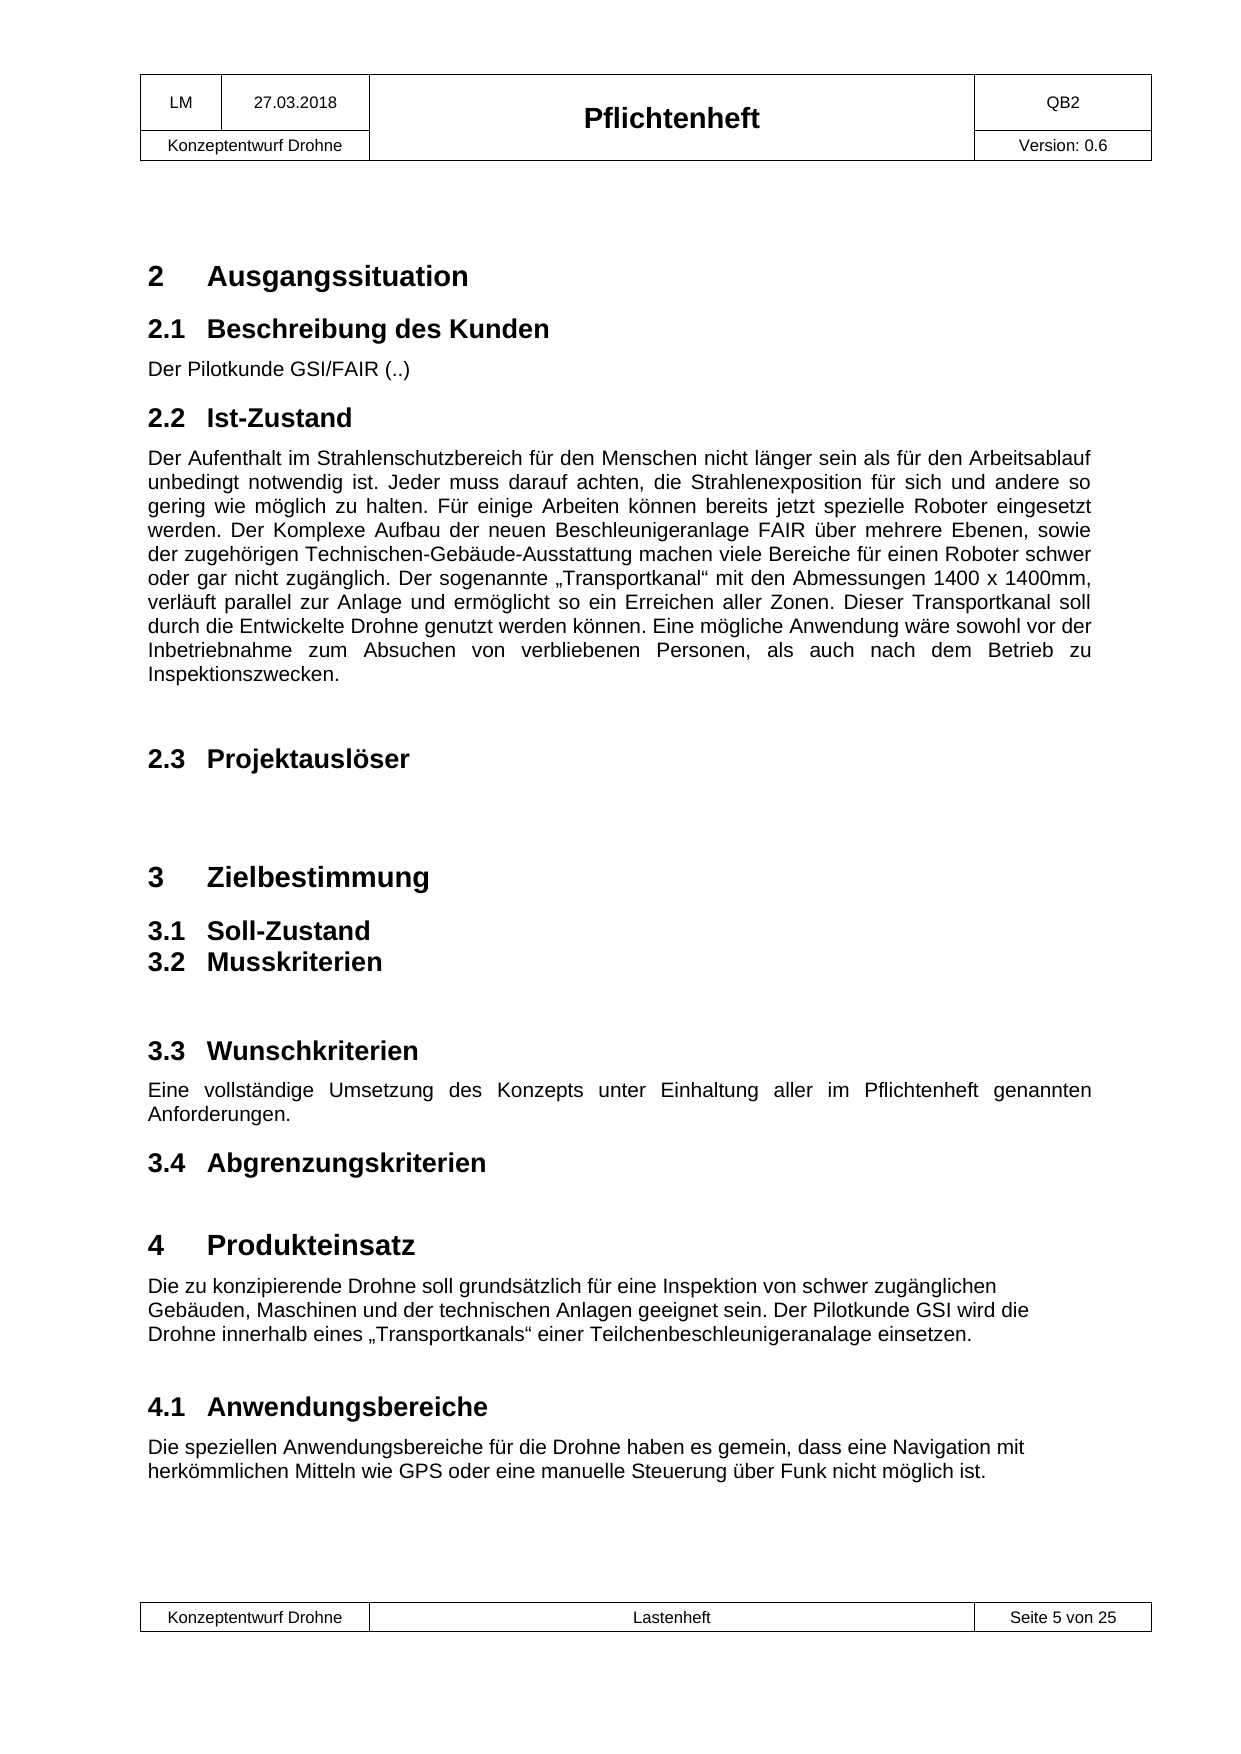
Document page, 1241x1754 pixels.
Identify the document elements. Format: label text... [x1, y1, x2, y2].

text Eine vollständige Umsetzung des Konzepts unter Einhaltung aller im Pflichtenheft genannten Anforderungen. [148, 1078, 1093, 1126]
subtitle Produkteinsatz [148, 1228, 1093, 1262]
subtitle Soll-Zustand [148, 915, 1093, 946]
subtitle Anwendungsbereiche [148, 1391, 1093, 1422]
subtitle Zielbestimmung [148, 860, 1093, 894]
subtitle Wunschkriterien [148, 1034, 1093, 1066]
subtitle Ist-Zustand [148, 402, 1093, 433]
subtitle Musskriterien [148, 946, 1093, 977]
subtitle Ausgangssituation [148, 259, 1093, 293]
text Der Aufenthalt im Strahlenschutzbereich für den Menschen nicht länger sein als für den Arbeitsablauf unbedingt notwendig ist. Jeder muss darauf achten, die Strahlenexposition für sich und andere so gering wie möglich zu halten. Für einige Arbeiten können bereits jetzt spezielle Roboter eingesetzt werden. Der Komplexe Aufbau der neuen Beschleunigeranlage FAIR über mehrere Ebenen, sowie der zugehörigen Technischen-Gebäude-Ausstattung machen viele Bereiche für einen Roboter schwer oder gar nicht zugänglich. Der sogenannte „Transportkanal“ mit den Abmessungen 1400 x 1400mm, verläuft parallel zur Anlage und ermöglicht so ein Erreichen aller Zonen. Dieser Transportkanal soll durch die Entwickelte Drohne genutzt werden können. Eine mögliche Anwendung wäre sowohl vor der Inbetriebnahme zum Absuchen von verbliebenen Personen, als auch nach dem Betrieb zu Inspektionszwecken. [148, 446, 1093, 685]
subtitle Abgrenzungskriterien [148, 1147, 1093, 1178]
subtitle Beschreibung des Kunden [148, 313, 1093, 345]
subtitle Projektauslöser [148, 743, 1093, 774]
text Der Pilotkunde GSI/FAIR (..) [148, 357, 1093, 381]
